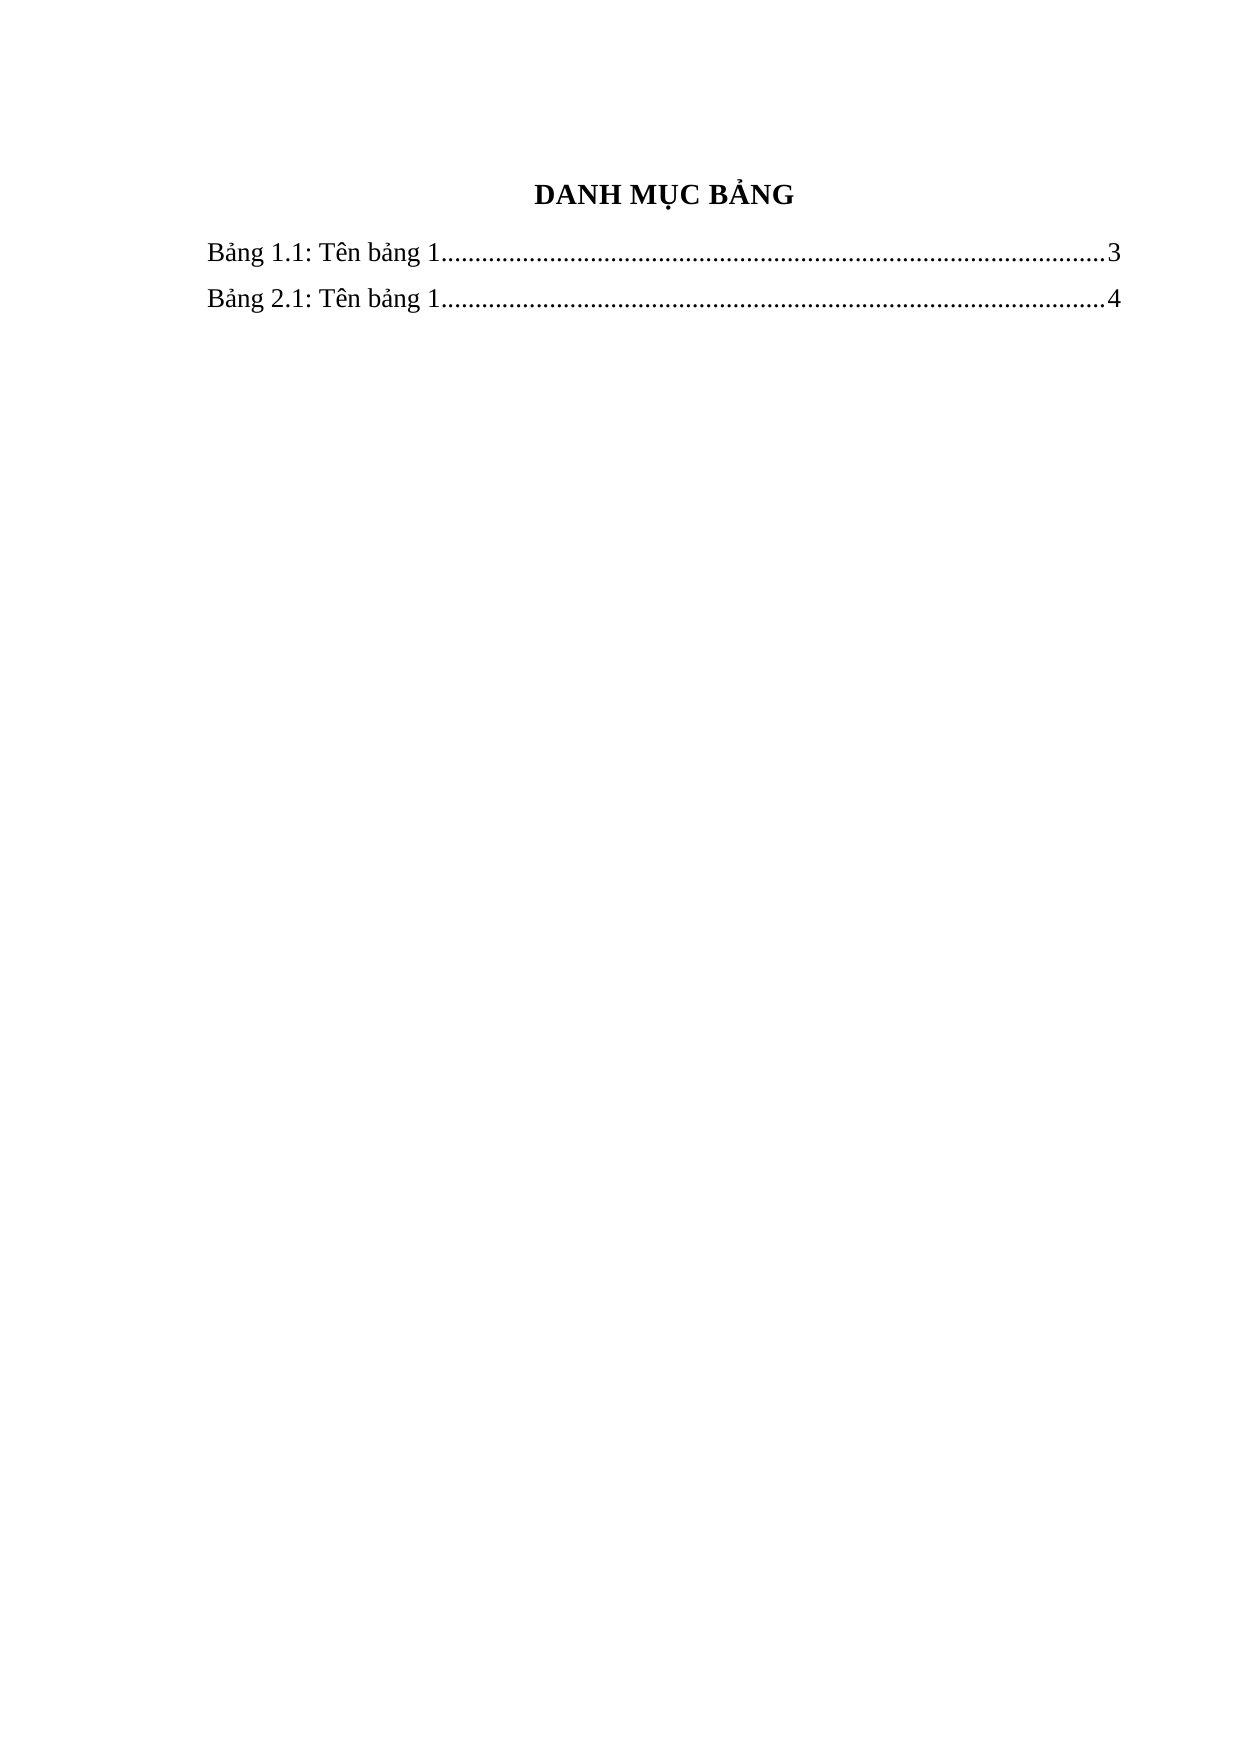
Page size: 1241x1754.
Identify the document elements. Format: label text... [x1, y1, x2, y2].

text Bảng 2.1: Tên bảng 1 4 [207, 282, 1122, 313]
title DANH MỤC BẢNG [207, 177, 1122, 211]
text Bảng 1.1: Tên bảng 1 3 [207, 236, 1122, 267]
